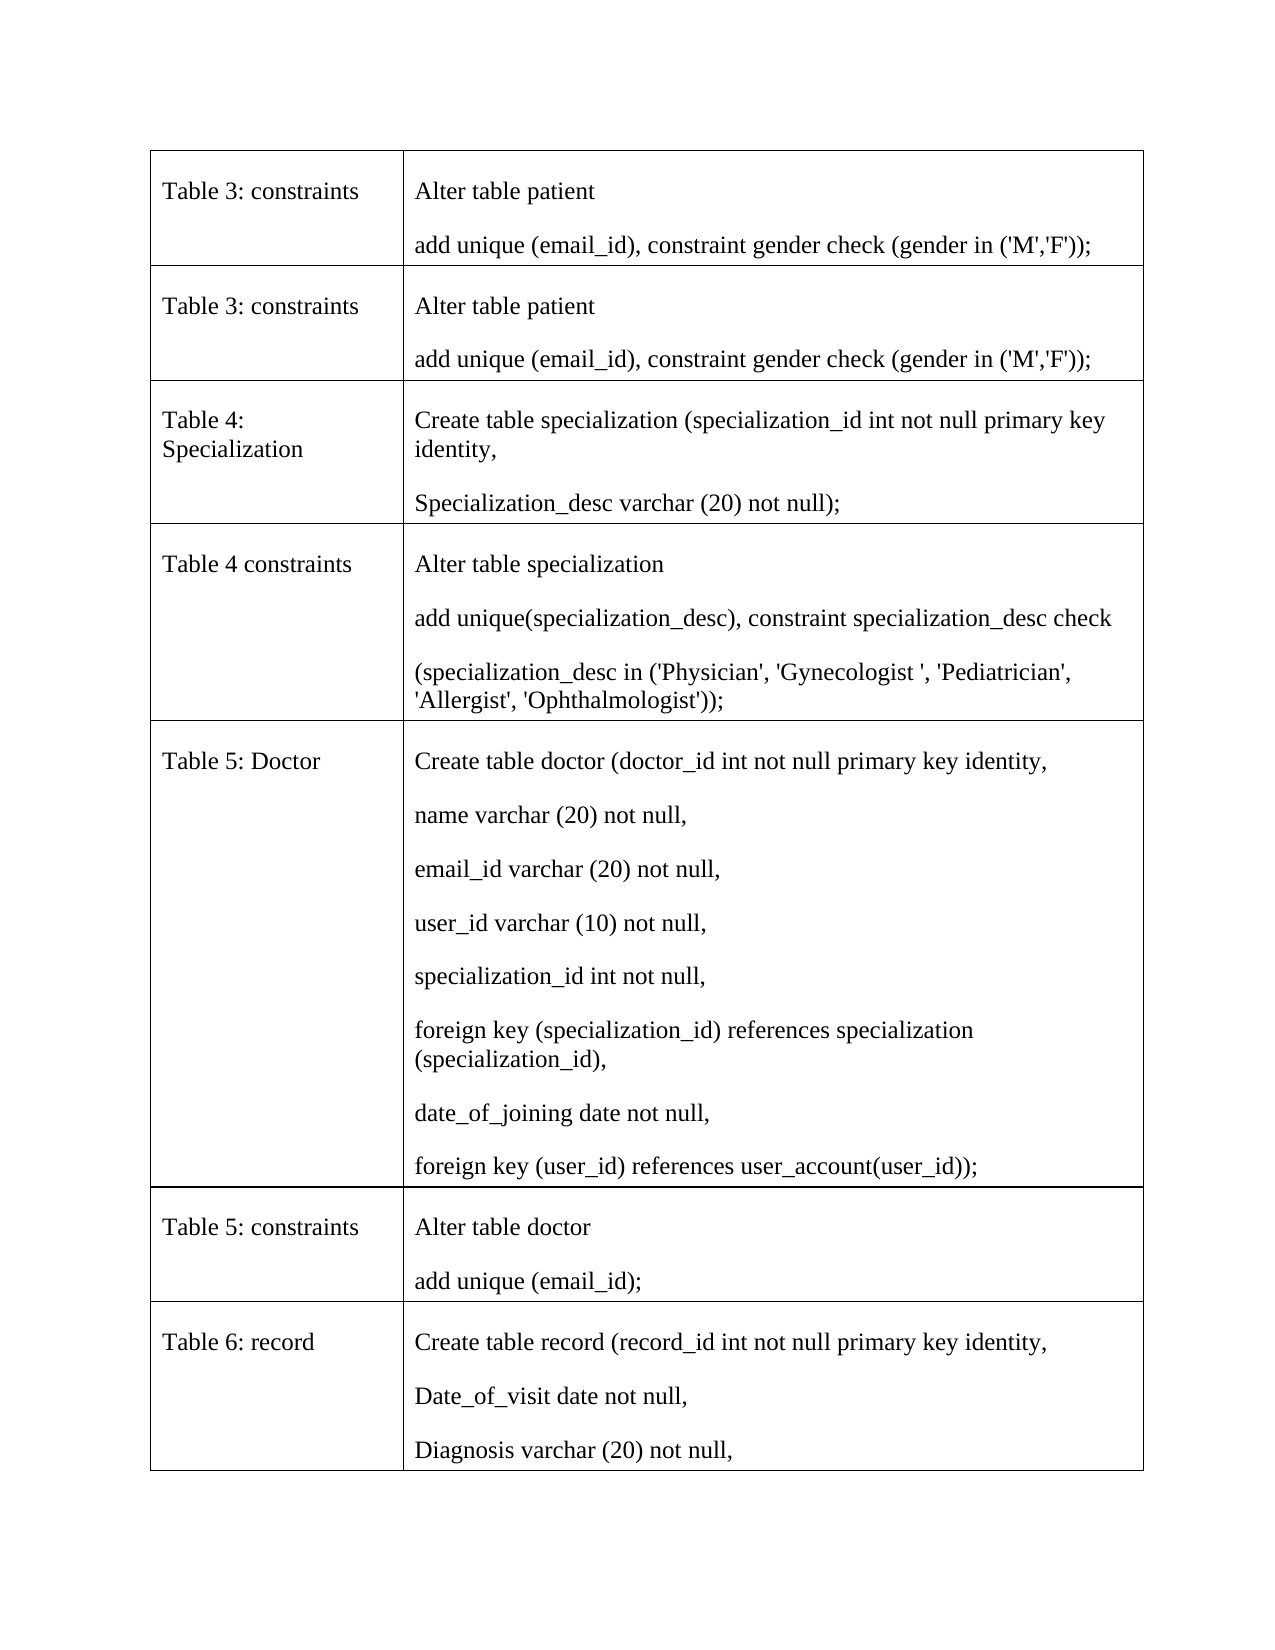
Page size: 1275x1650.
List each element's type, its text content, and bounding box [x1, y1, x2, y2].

table_cell Table 6: record [151, 1302, 403, 1470]
table_cell Table 4: Specialization [151, 381, 403, 523]
table_cell Table 5: constraints [151, 1188, 403, 1301]
table_cell Alter table doctor add unique (email_id); [404, 1188, 1143, 1301]
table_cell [404, 1302, 1143, 1470]
table_cell Alter table patient add unique (email_id), constraint gender check (gender in ('M','F')); [404, 266, 1143, 379]
table_header Alter table patient add unique (email_id), constraint gender check (gender in ('M','F')); [404, 151, 1143, 265]
table_cell Create table doctor (doctor_id int not null primary key identity, name varchar (20) not null, email_id varchar (20) not null, user_id varchar (10) not null, specialization_id int not null, foreign key (specialization_id) references specialization (specialization_id), date_of_joining date not null, foreign key (user_id) references user_account(user_id)); [404, 721, 1143, 1186]
table_header Table 3: constraints [151, 151, 403, 265]
table_cell Create table specialization (specialization_id int not null primary key identity, Specialization_desc varchar (20) not null); [404, 381, 1143, 523]
table_cell Table 5: Doctor [151, 721, 403, 1186]
table_cell Table 3: constraints [151, 266, 403, 379]
table_cell Table 4 constraints [151, 524, 403, 720]
table_cell Alter table specialization add unique(specialization_desc), constraint specialization_desc check (specialization_desc in ('Physician', 'Gynecologist ', 'Pediatrician', 'Allergist', 'Ophthalmologist')); [404, 524, 1143, 720]
